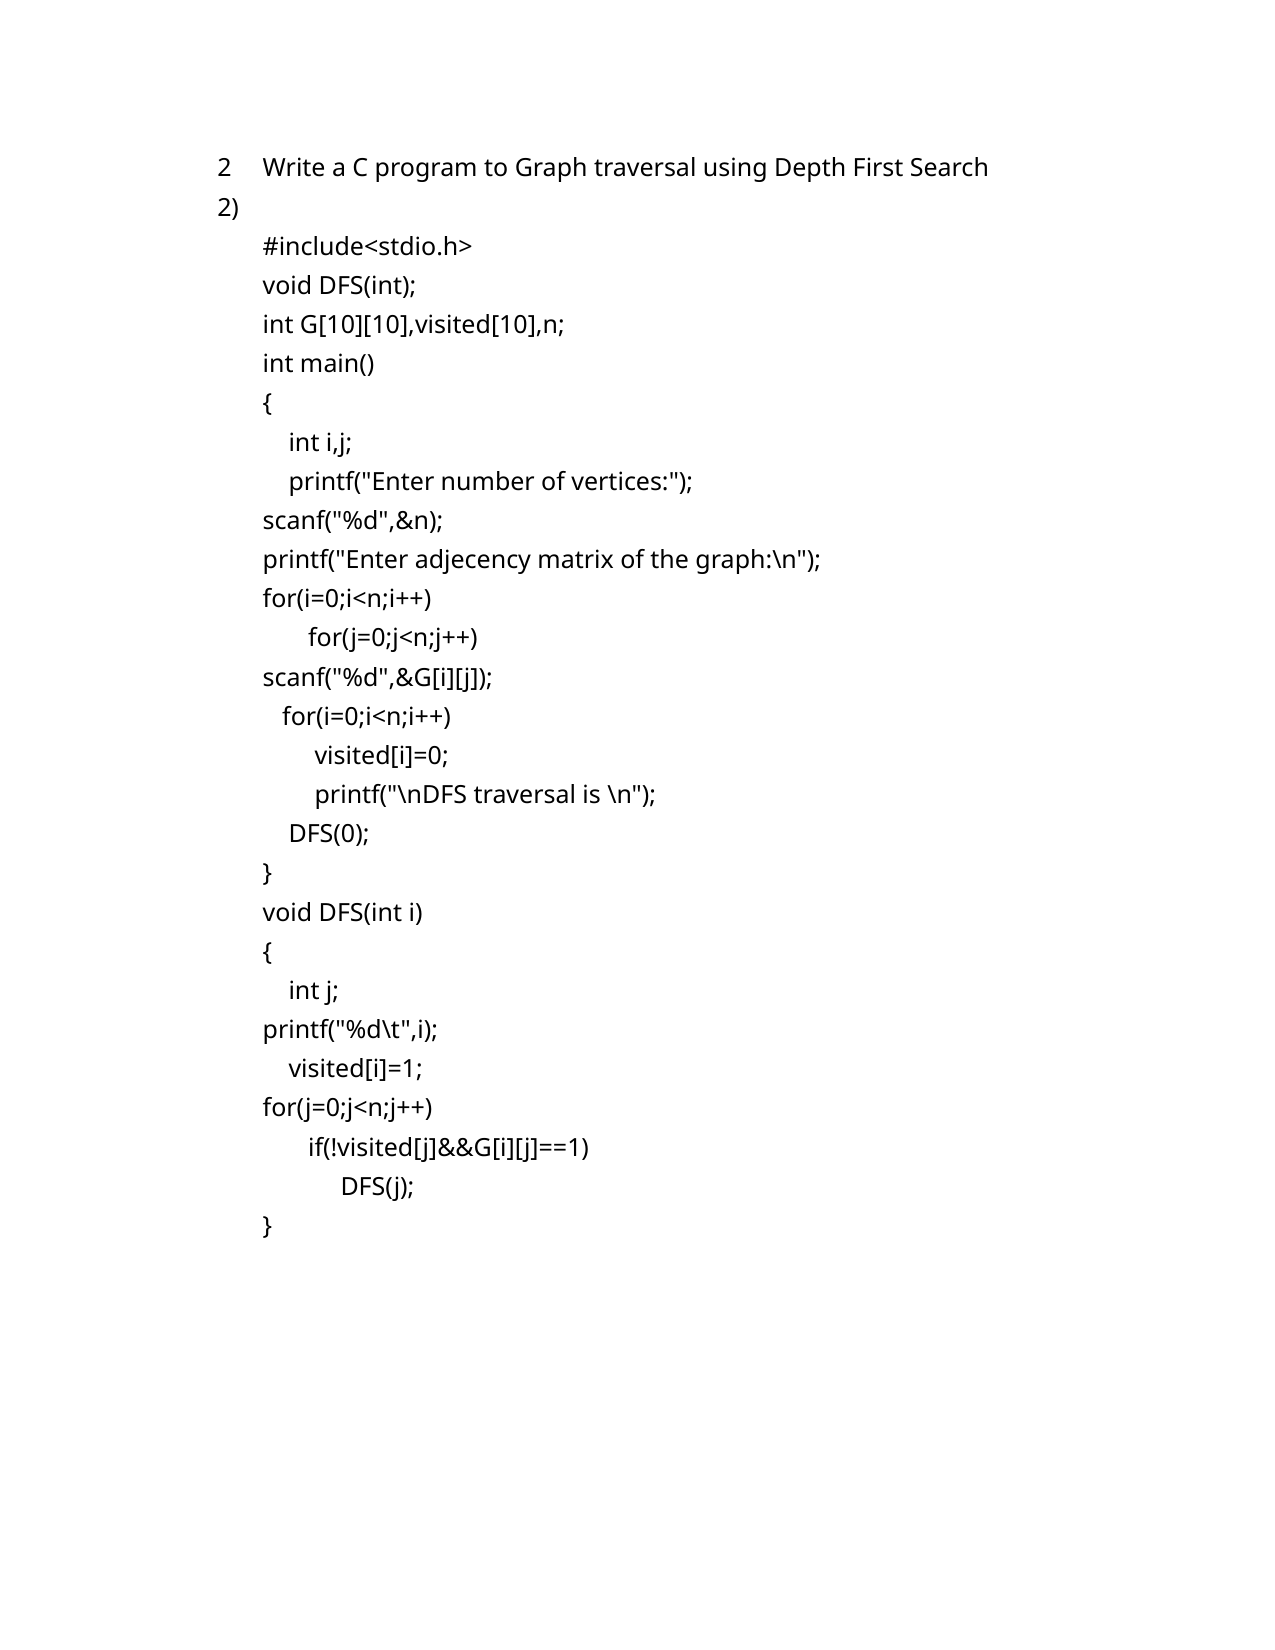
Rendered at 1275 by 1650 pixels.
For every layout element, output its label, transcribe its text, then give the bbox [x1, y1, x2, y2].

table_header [251, 150, 1160, 1246]
table_header 22) [150, 150, 251, 1246]
